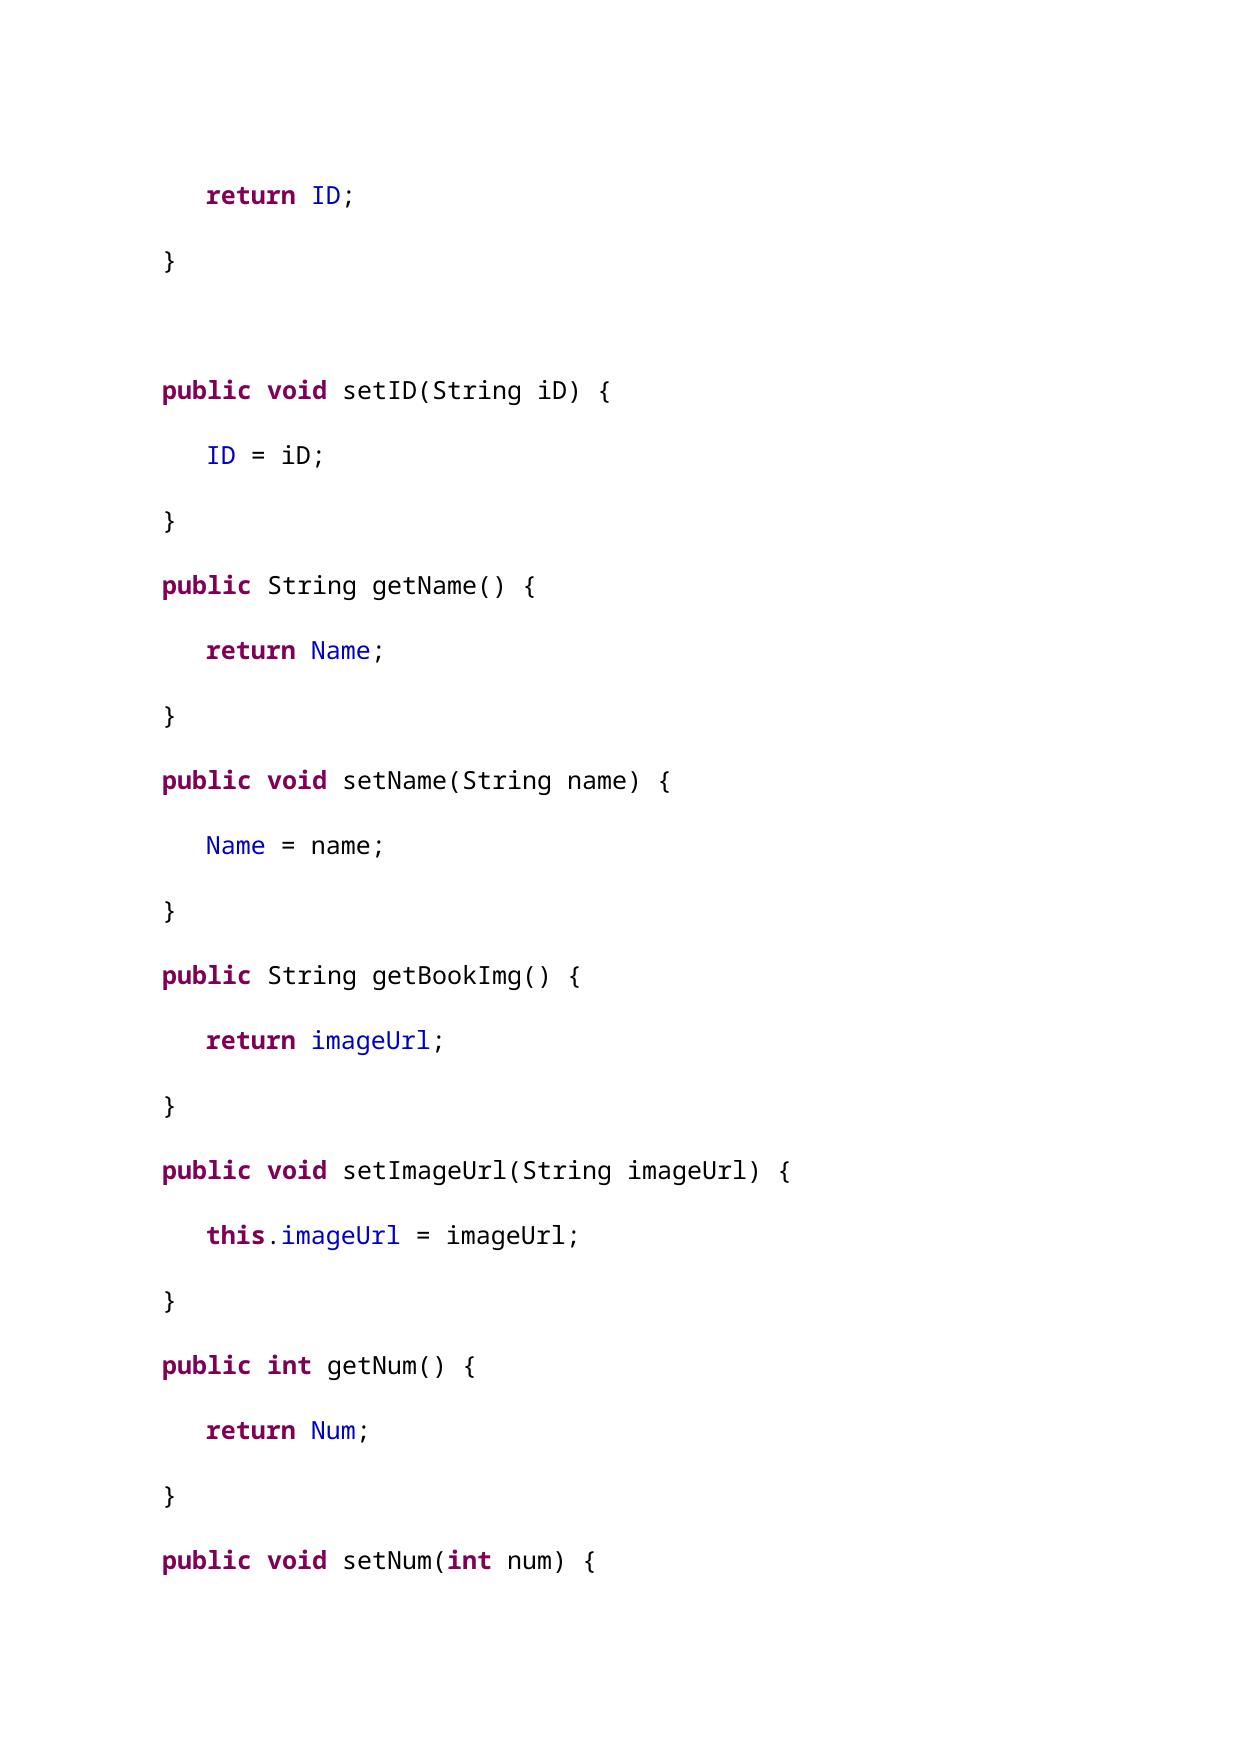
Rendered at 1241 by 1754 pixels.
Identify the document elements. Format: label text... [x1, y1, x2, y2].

text public int getNum() { [118, 1332, 1093, 1397]
text return ID; [118, 162, 1093, 227]
text ID = iD; [118, 422, 1093, 487]
text return Num; [118, 1397, 1093, 1462]
text } [118, 1267, 1093, 1332]
text } [118, 682, 1093, 747]
text return Name; [118, 617, 1093, 682]
text public void setName(String name) { [118, 747, 1093, 812]
text } [118, 1072, 1093, 1137]
text public void setImageUrl(String imageUrl) { [118, 1137, 1093, 1202]
text public String getName() { [118, 552, 1093, 617]
text } [118, 487, 1093, 552]
text } [118, 1462, 1093, 1527]
text } [118, 877, 1093, 942]
text public void setID(String iD) { [118, 357, 1093, 422]
text this.imageUrl = imageUrl; [118, 1202, 1093, 1267]
text public void setNum(int num) { [118, 1527, 1093, 1592]
text return imageUrl; [118, 1007, 1093, 1072]
text } [118, 227, 1093, 292]
text Name = name; [118, 812, 1093, 877]
text public String getBookImg() { [118, 942, 1093, 1007]
